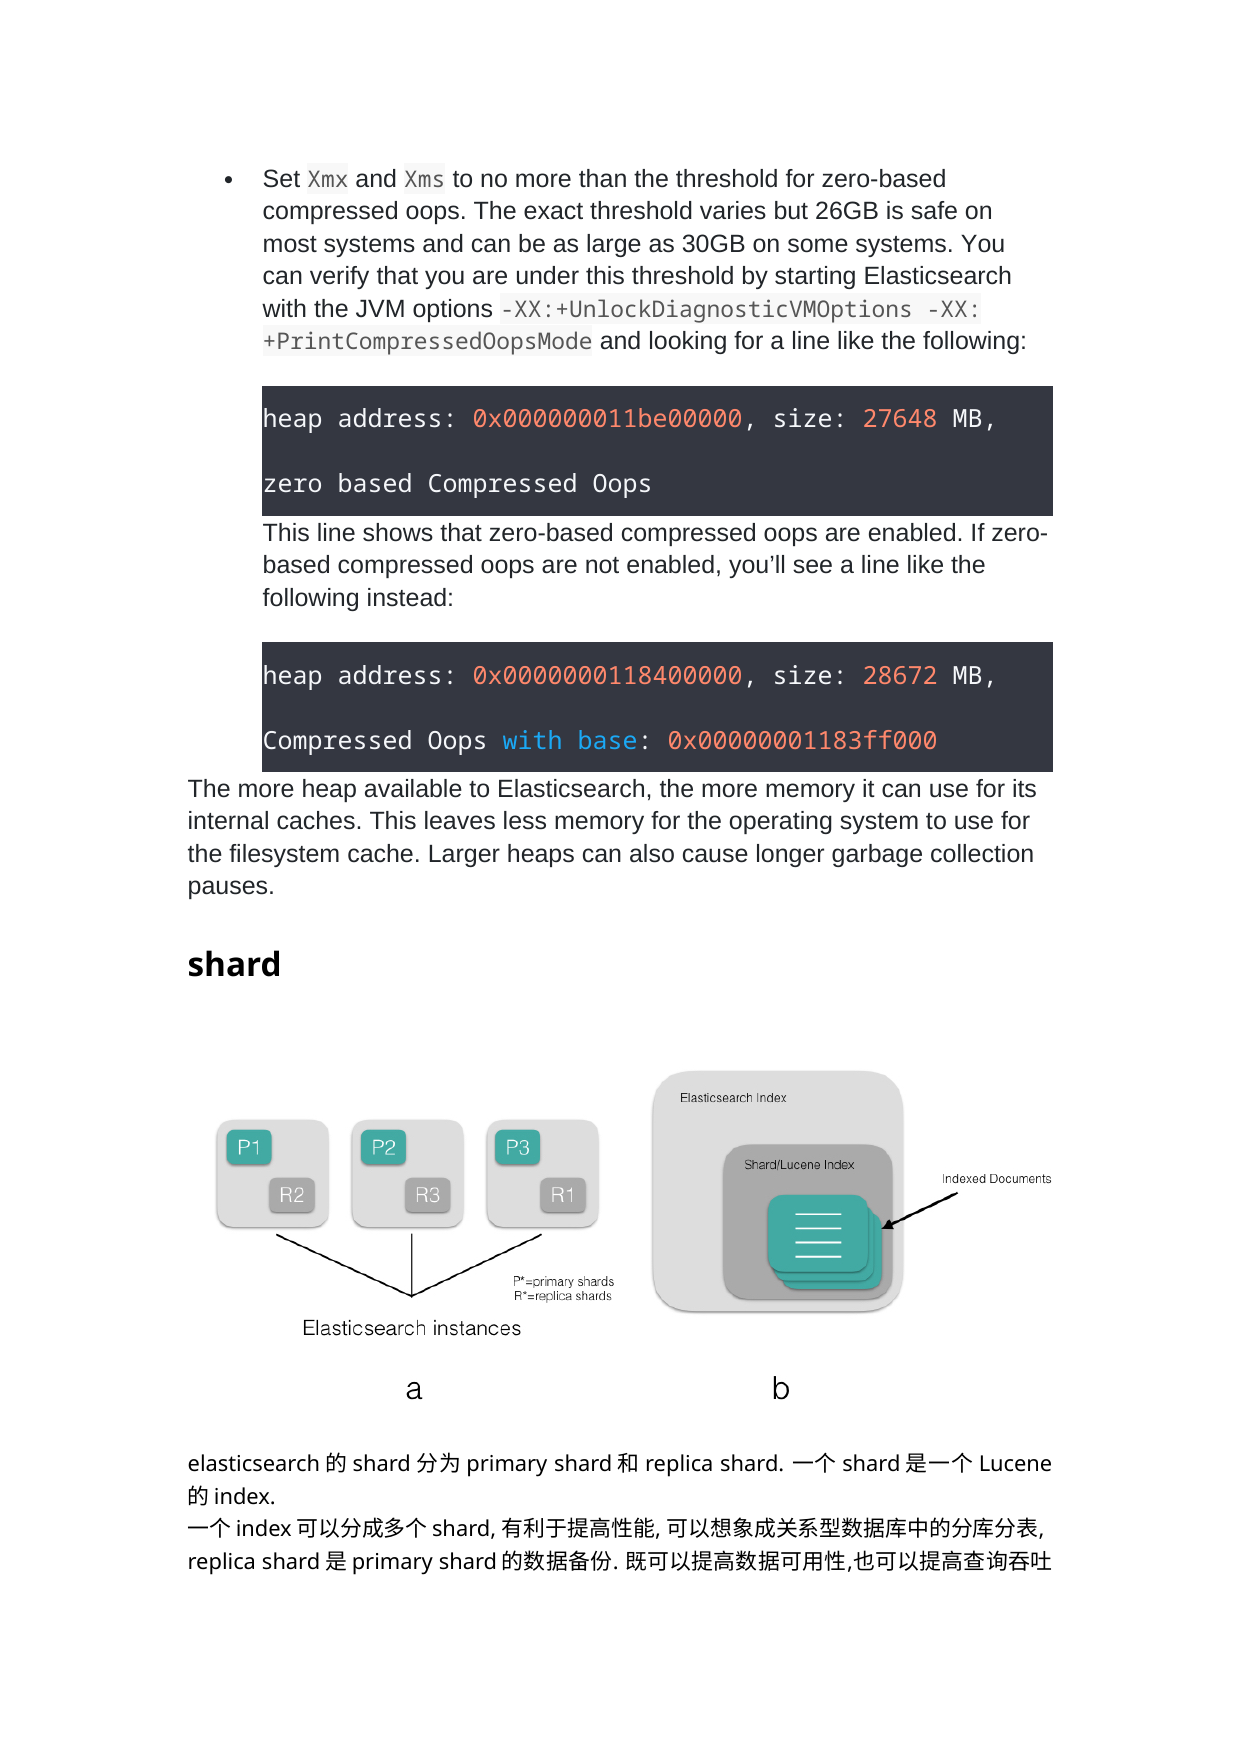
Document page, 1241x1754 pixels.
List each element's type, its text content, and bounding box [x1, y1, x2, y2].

text 一个index可以分成多个shard, 有利于提高性能, 可以想象成关系型数据库中的分库分表, [187, 1511, 1053, 1543]
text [187, 1543, 1053, 1576]
text heap address: 0x000000011be00000, size: 27648 MB, zero based Compressed Oops [262, 386, 1053, 516]
text elasticsearch的shard分为primary shard和replica shard. 一个shard是一个Lucene的index. [187, 1446, 1053, 1511]
subtitle shard [187, 931, 1053, 996]
text heap address: 0x0000000118400000, size: 28672 MB, Compressed Oops with base: 0x00000001183ff000 [262, 642, 1053, 772]
text The more heap available to Elasticsearch, the more memory it can use for its internal caches. This leaves less memory for the operating system to use for the filesystem cache. Larger heaps can also cause longer garbage collection pauses. [187, 772, 1053, 902]
list Set Xmx and Xms to no more than the threshold for zero-based compressed oops. The exact threshold varies but 26GB is safe on most systems and can be as large as 30GB on some systems. You can verify that you are under this threshold by starting Elasticsearch with the JVM options -XX:+UnlockDiagnosticVMOptions -XX:+PrintCompressedOopsMode and looking for a line like the following: [225, 162, 1053, 357]
picture [187, 1056, 1053, 1419]
